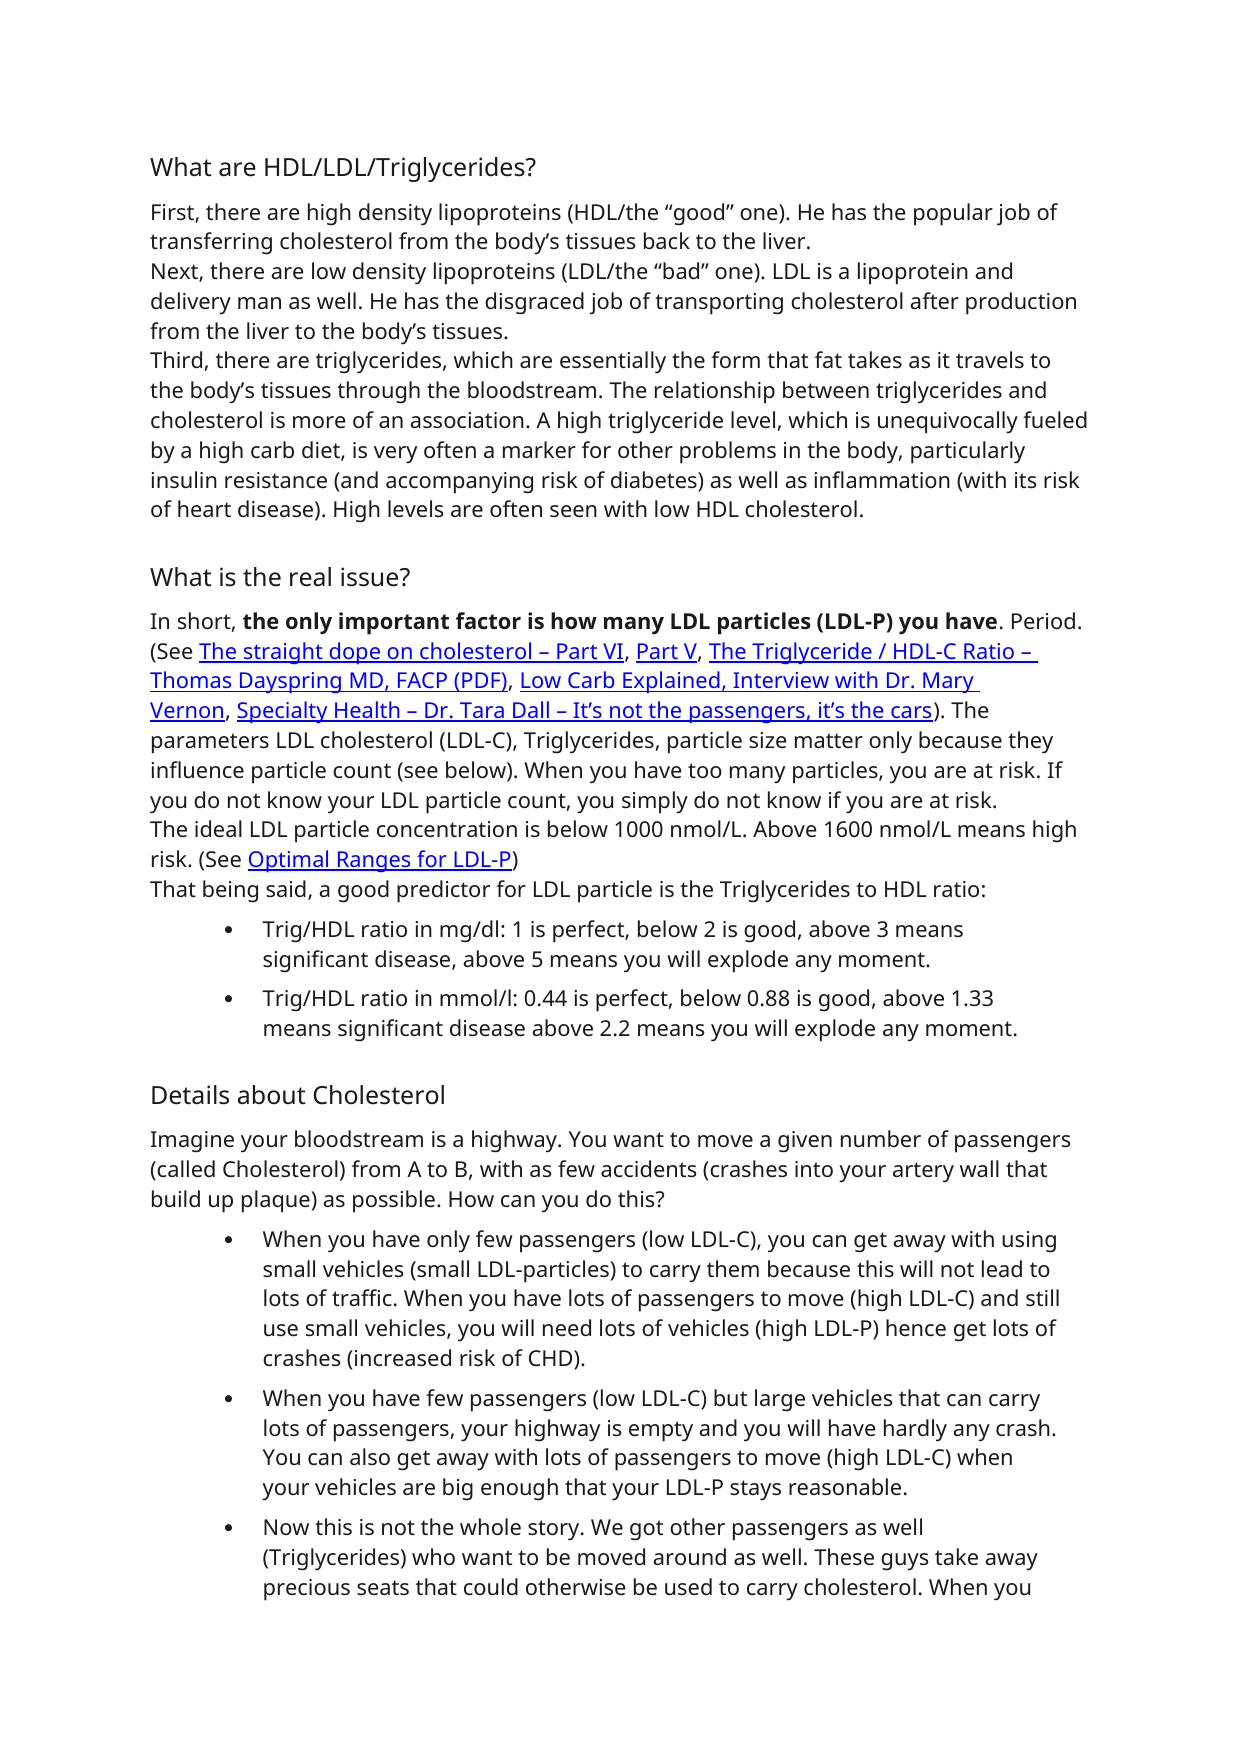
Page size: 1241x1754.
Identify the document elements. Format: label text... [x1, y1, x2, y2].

list Trig/HDL ratio in mg/dl: 1 is perfect, below 2 is good, above 3 means significant disease, above 5 means you will explode any moment. [225, 914, 1065, 973]
text The ideal LDL particle concentration is below 1000 nmol/L. Above 1600 nmol/L means high risk. (See Optimal Ranges for LDL-P) [150, 814, 1090, 874]
text That being said, a good predictor for LDL particle is the Triglycerides to HDL ratio: [150, 874, 1090, 904]
list When you have only few passengers (low LDL-C), you can get away with using small vehicles (small LDL-particles) to carry them because this will not lead to lots of traffic. When you have lots of passengers to move (high LDL-C) and still use small vehicles, you will need lots of vehicles (high LDL-P) hence get lots of crashes (increased risk of CHD). [225, 1224, 1065, 1373]
text What are HDL/LDL/Triglycerides? [150, 150, 1090, 184]
list When you have few passengers (low LDL-C) but large vehicles that can carry lots of passengers, your highway is empty and you will have hardly any crash. You can also get away with lots of passengers to move (high LDL-C) when your vehicles are big enough that your LDL-P stays reasonable. [225, 1383, 1065, 1502]
text First, there are high density lipoproteins (HDL/the “good” one). He has the popular job of transferring cholesterol from the body’s tissues back to the liver. [150, 197, 1090, 256]
text In short, the only important factor is how many LDL particles (LDL-P) you have. Period. (See The straight dope on cholesterol – Part VI, Part V, The Triglyceride / HDL-C Ratio – Thomas Dayspring MD, FACP (PDF), Low Carb Explained, Interview with Dr. Mary Vernon, Specialty Health – Dr. Tara Dall – It’s not the passengers, it’s the cars). The parameters LDL cholesterol (LDL-C), Triglycerides, particle size matter only because they influence particle count (see below). When you have too many particles, you are at risk. If you do not know your LDL particle count, you simply do not know if you are at risk. [150, 606, 1090, 814]
list Trig/HDL ratio in mmol/l: 0.44 is perfect, below 0.88 is good, above 1.33 means significant disease above 2.2 means you will explode any moment. [225, 983, 1065, 1043]
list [225, 1512, 1065, 1601]
text Third, there are triglycerides, which are essentially the form that fat takes as it travels to the body’s tissues through the bloodstream. The relationship between triglycerides and cholesterol is more of an association. A high triglyceride level, which is unequivocally fueled by a high carb diet, is very often a marker for other problems in the body, particularly insulin resistance (and accompanying risk of diabetes) as well as inflammation (with its risk of heart disease). High levels are often seen with low HDL cholesterol. [150, 346, 1090, 524]
text Details about Cholesterol [150, 1078, 1090, 1112]
text Next, there are low density lipoproteins (LDL/the “bad” one). LDL is a lipoprotein and delivery man as well. He has the disgraced job of transporting cholesterol after production from the liver to the body’s tissues. [150, 256, 1090, 346]
text Imagine your bloodstream is a highway. You want to move a given number of passengers (called Cholesterol) from A to B, with as few accidents (crashes into your artery wall that build up plaque) as possible. How can you do this? [150, 1124, 1090, 1214]
text What is the real issue? [150, 559, 1090, 593]
